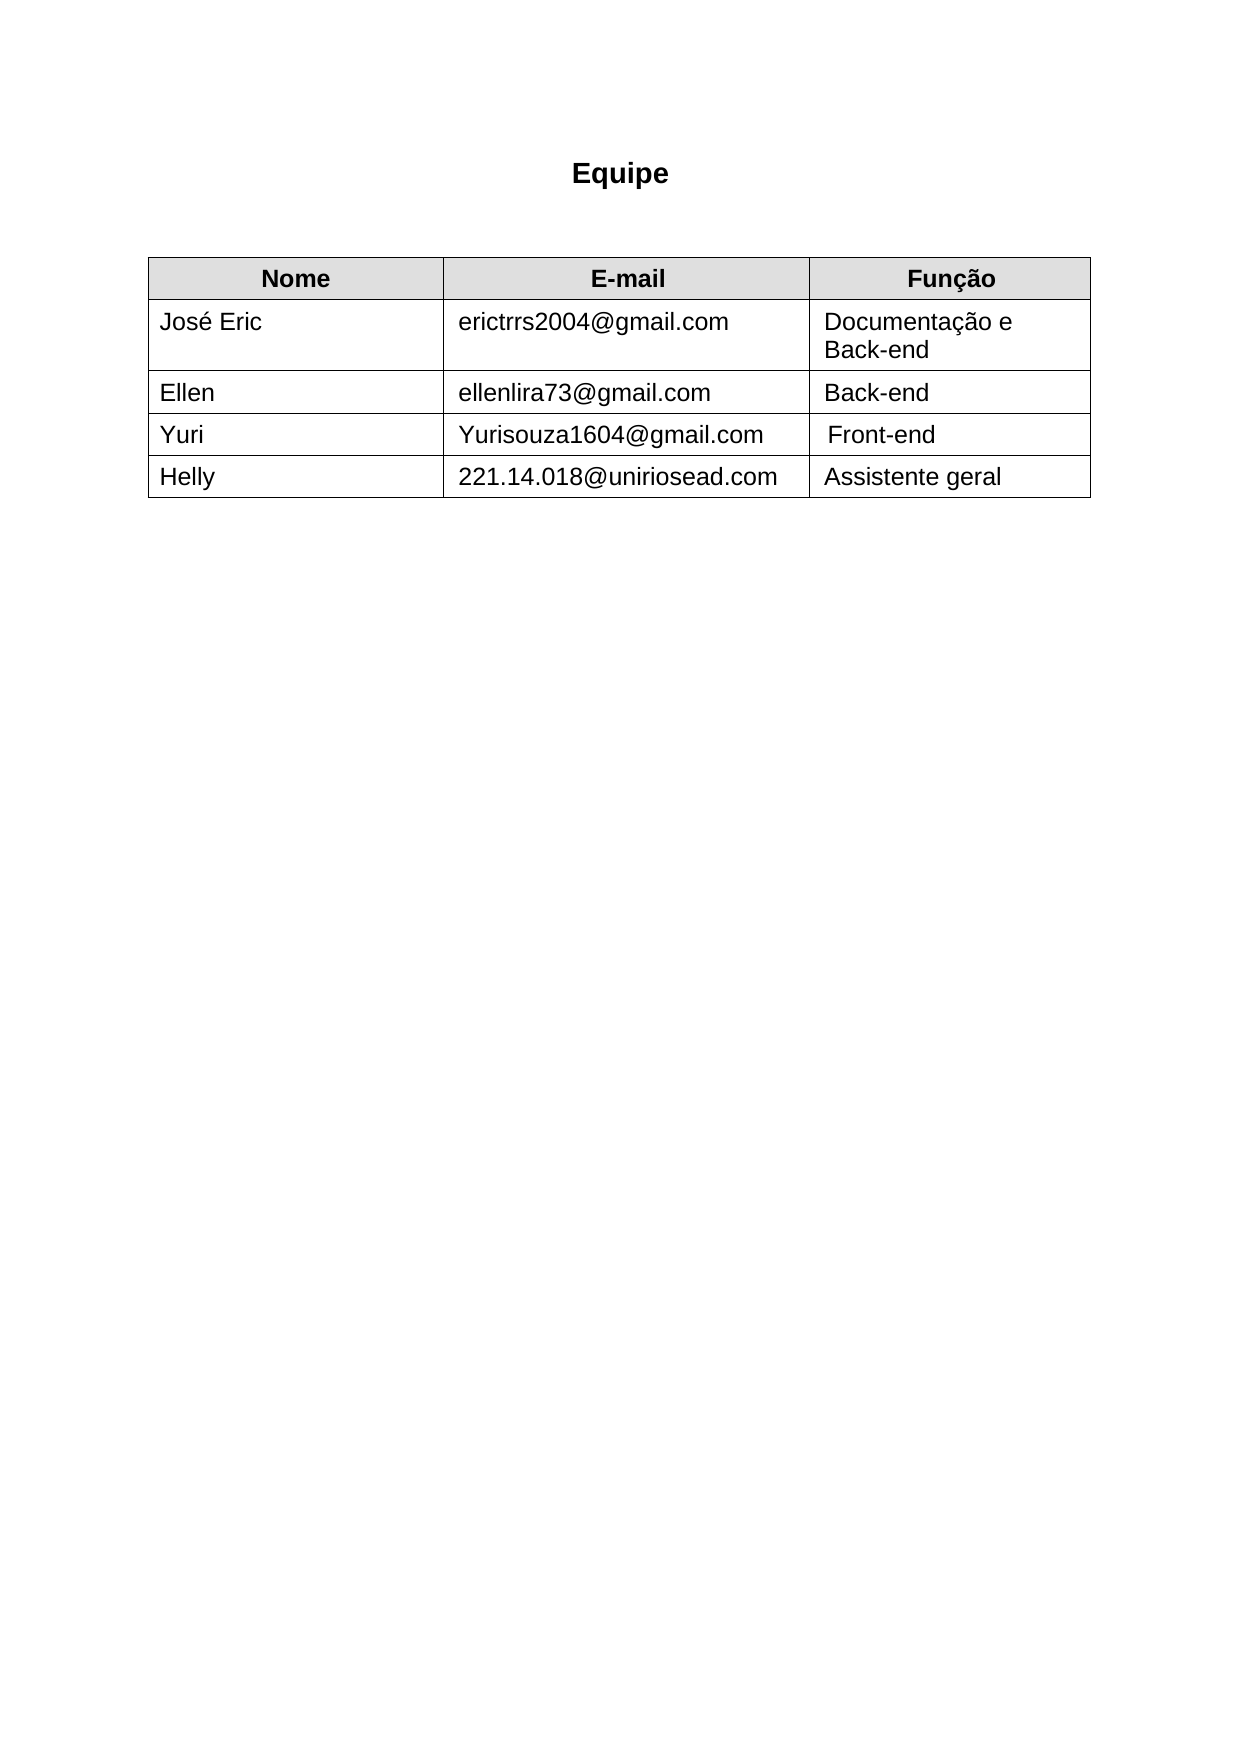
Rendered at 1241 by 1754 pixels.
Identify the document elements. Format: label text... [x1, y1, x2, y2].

table_header E-mail [444, 258, 809, 299]
table_header Função [810, 258, 1090, 299]
table_cell José Eric [149, 300, 443, 370]
table_cell Back-end [810, 371, 1090, 413]
table_cell Yurisouza1604@gmail.com [444, 414, 809, 455]
table_cell Ellen [149, 371, 443, 413]
table_header Nome [149, 258, 443, 299]
table_cell erictrrs2004@gmail.com [444, 300, 809, 370]
text Equipe [148, 156, 1093, 190]
table_cell Yuri [149, 414, 443, 455]
table_cell Front-end [810, 414, 1090, 455]
table_cell Assistente geral [810, 456, 1090, 497]
table_cell 221.14.018@uniriosead.com [444, 456, 809, 497]
table_cell Helly [149, 456, 443, 497]
table_cell Documentação e Back-end [810, 300, 1090, 370]
table_cell ellenlira73@gmail.com [444, 371, 809, 413]
